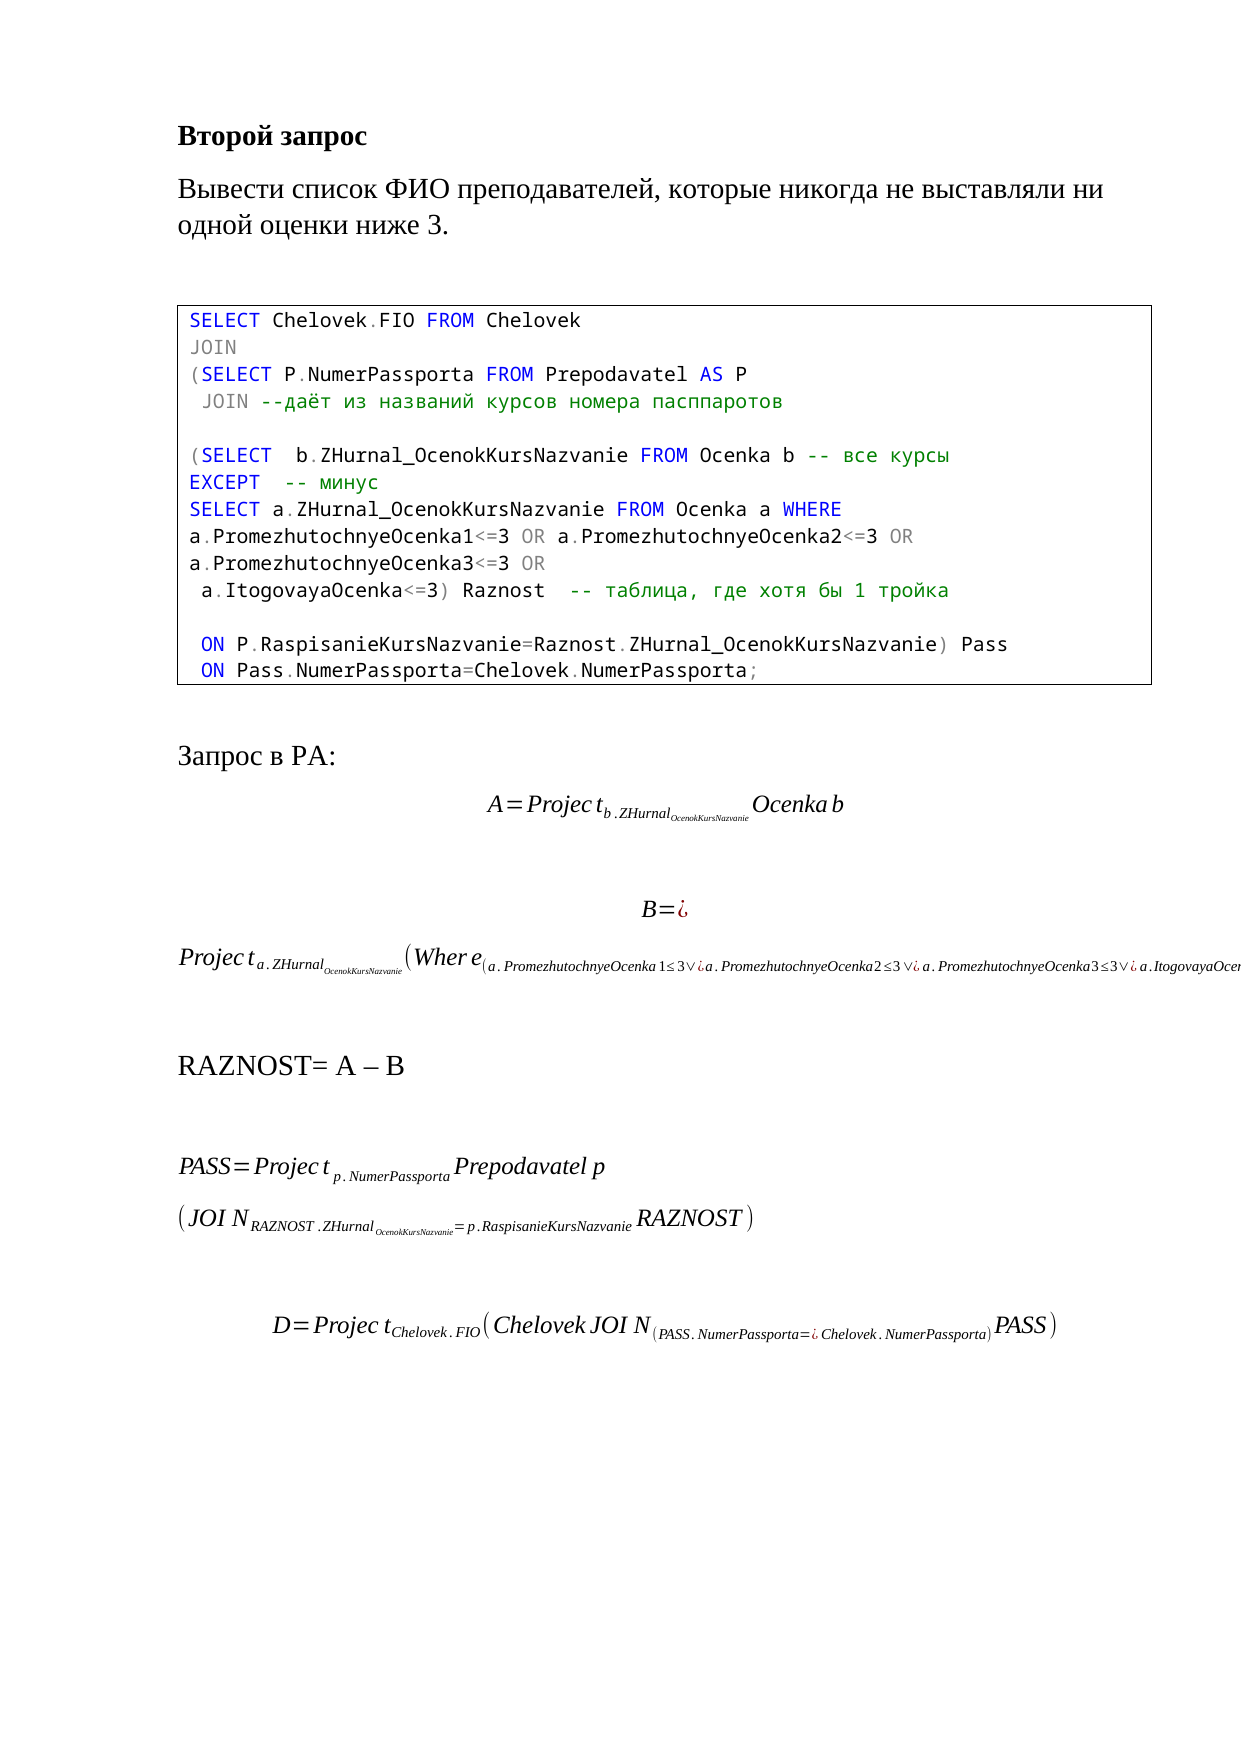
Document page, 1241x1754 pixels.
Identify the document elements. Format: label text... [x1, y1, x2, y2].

text Вывести список ФИО преподавателей, которые никогда не выставляли ни одной оценки ниже 3. [177, 171, 1152, 241]
text Второй запрос [177, 118, 1152, 152]
text RAZNOST= A – B [177, 1048, 1152, 1081]
text Запрос в РА: [177, 738, 1152, 771]
table_header SELECT Chelovek.FIO FROM Chelovek JOIN (SELECT P.NumerPassporta FROM Prepodavatel AS P JOIN --даёт из названий курсов номера пасппаротов (SELECT b.ZHurnal_OcenokKursNazvanie FROM Ocenka b -- все курсы EXCEPT -- минус SELECT a.ZHurnal_OcenokKursNazvanie FROM Ocenka a WHERE a.PromezhutochnyeOcenka1<=3 OR a.PromezhutochnyeOcenka2<=3 OR a.PromezhutochnyeOcenka3<=3 OR a.ItogovayaOcenka<=3) Raznost -- таблица, где хотя бы 1 тройка ON P.RaspisanieKursNazvanie=Raznost.ZHurnal_OcenokKursNazvanie) Pass ON Pass.NumerPassporta=Chelovek.NumerPassporta; [178, 306, 1151, 684]
